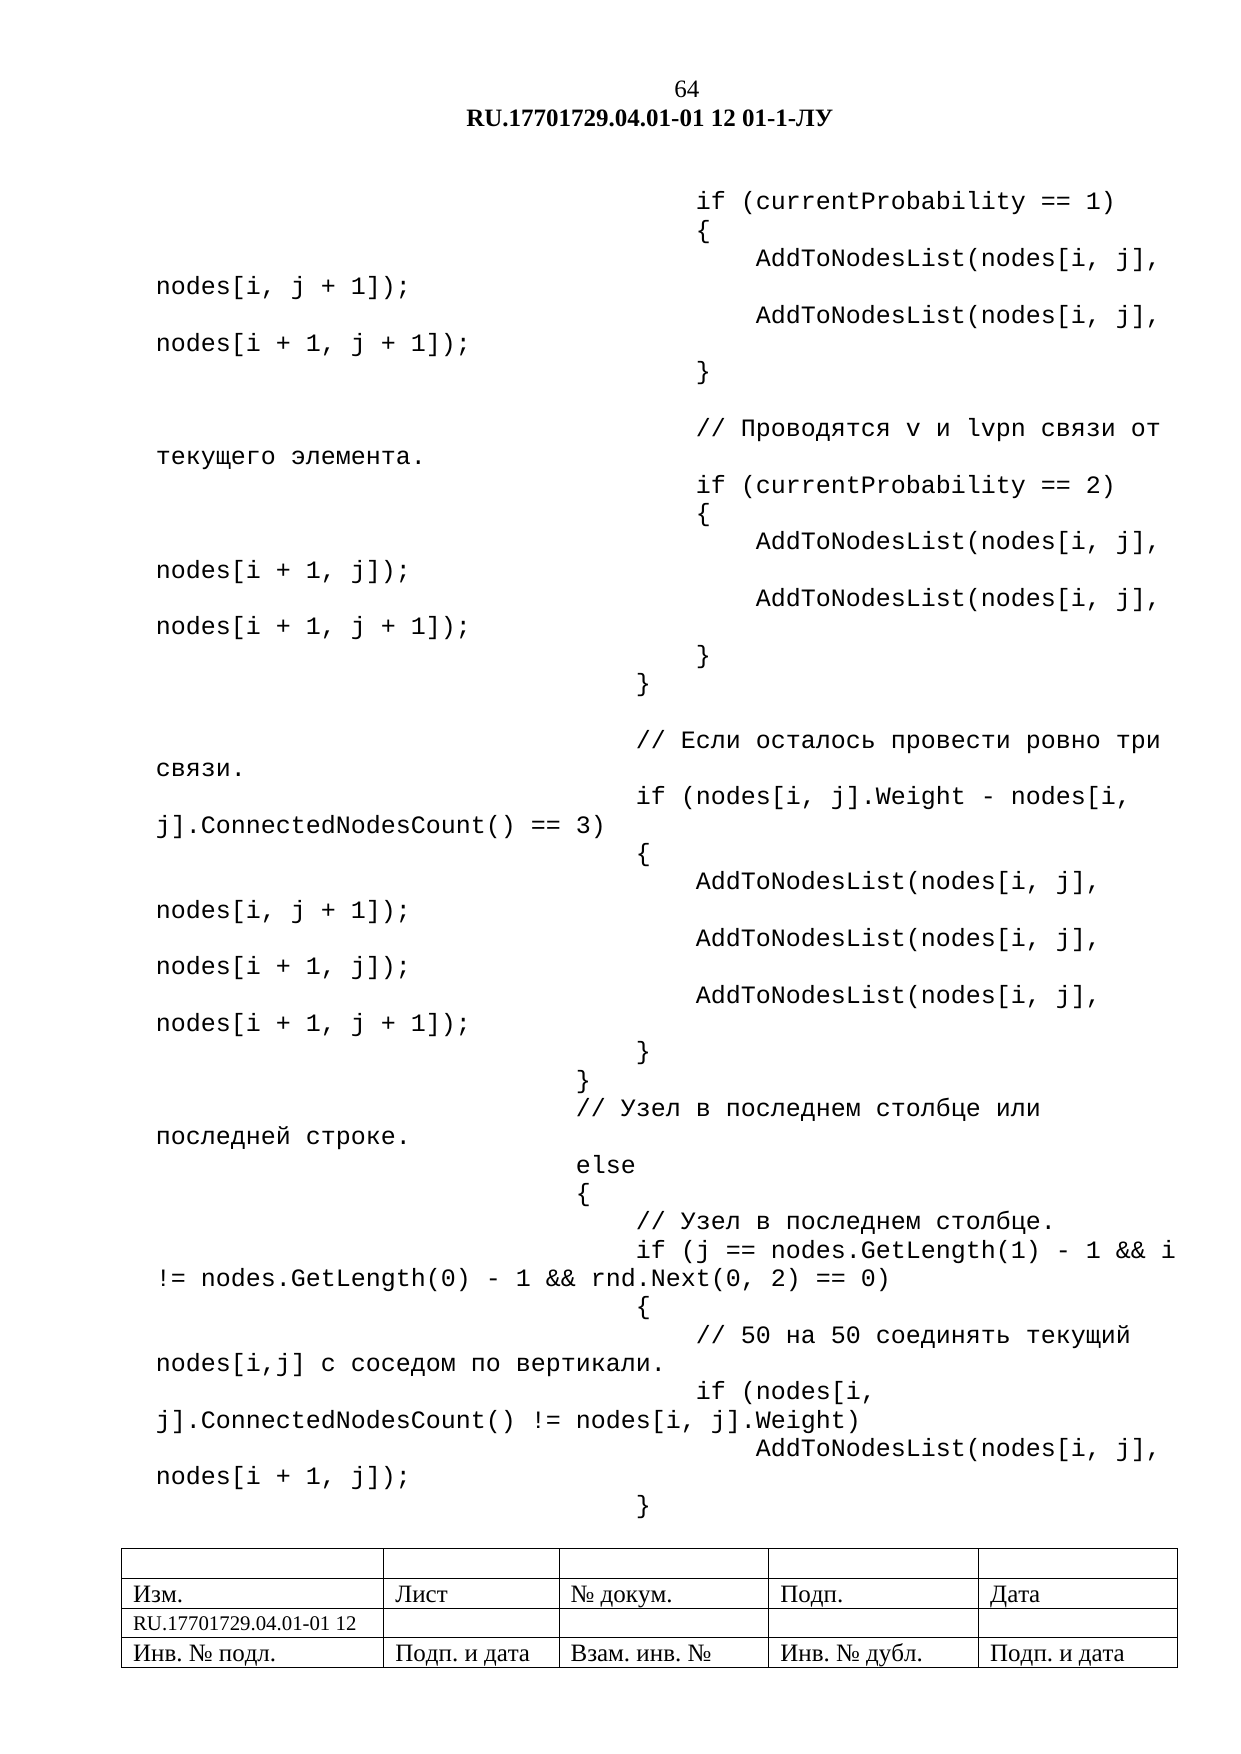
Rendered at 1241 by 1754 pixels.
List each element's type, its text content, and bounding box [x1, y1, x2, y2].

text AddToNodesList(nodes[i, j], nodes[i + 1, j + 1]); [156, 982, 1181, 1039]
text } [156, 671, 1181, 699]
text AddToNodesList(nodes[i, j], nodes[i + 1, j]); [156, 1436, 1181, 1492]
text // Если осталось провести ровно три связи. [156, 727, 1181, 784]
text AddToNodesList(nodes[i, j], nodes[i + 1, j]); [156, 529, 1181, 586]
text // Узел в последнем столбце или последней строке. [156, 1096, 1181, 1152]
text AddToNodesList(nodes[i, j], nodes[i + 1, j + 1]); [156, 586, 1181, 642]
text { [156, 217, 1181, 246]
text AddToNodesList(nodes[i, j], nodes[i, j + 1]); [156, 246, 1181, 302]
text { [156, 841, 1181, 869]
text { [156, 1294, 1181, 1322]
text if (currentProbability == 1) [156, 189, 1181, 217]
text if (nodes[i, j].Weight - nodes[i, j].ConnectedNodesCount() == 3) [156, 784, 1181, 841]
text AddToNodesList(nodes[i, j], nodes[i + 1, j + 1]); [156, 302, 1181, 359]
text // Узел в последнем столбце. [156, 1209, 1181, 1237]
text { [156, 501, 1181, 529]
text } [156, 359, 1181, 387]
text { [156, 1181, 1181, 1209]
text if (nodes[i, j].ConnectedNodesCount() != nodes[i, j].Weight) [156, 1379, 1181, 1436]
text // 50 на 50 соединять текущий nodes[i,j] с соседом по вертикали. [156, 1322, 1181, 1379]
text } [156, 1039, 1181, 1067]
text if (j == nodes.GetLength(1) - 1 && i != nodes.GetLength(0) - 1 && rnd.Next(0, 2) == 0) [156, 1237, 1181, 1294]
text else [156, 1152, 1181, 1181]
text AddToNodesList(nodes[i, j], nodes[i + 1, j]); [156, 926, 1181, 982]
text } [156, 642, 1181, 671]
text // Проводятся v и lvpn связи от текущего элемента. [156, 416, 1181, 472]
text } [156, 1492, 1181, 1521]
text AddToNodesList(nodes[i, j], nodes[i, j + 1]); [156, 869, 1181, 926]
text } [156, 1067, 1181, 1096]
text if (currentProbability == 2) [156, 472, 1181, 501]
